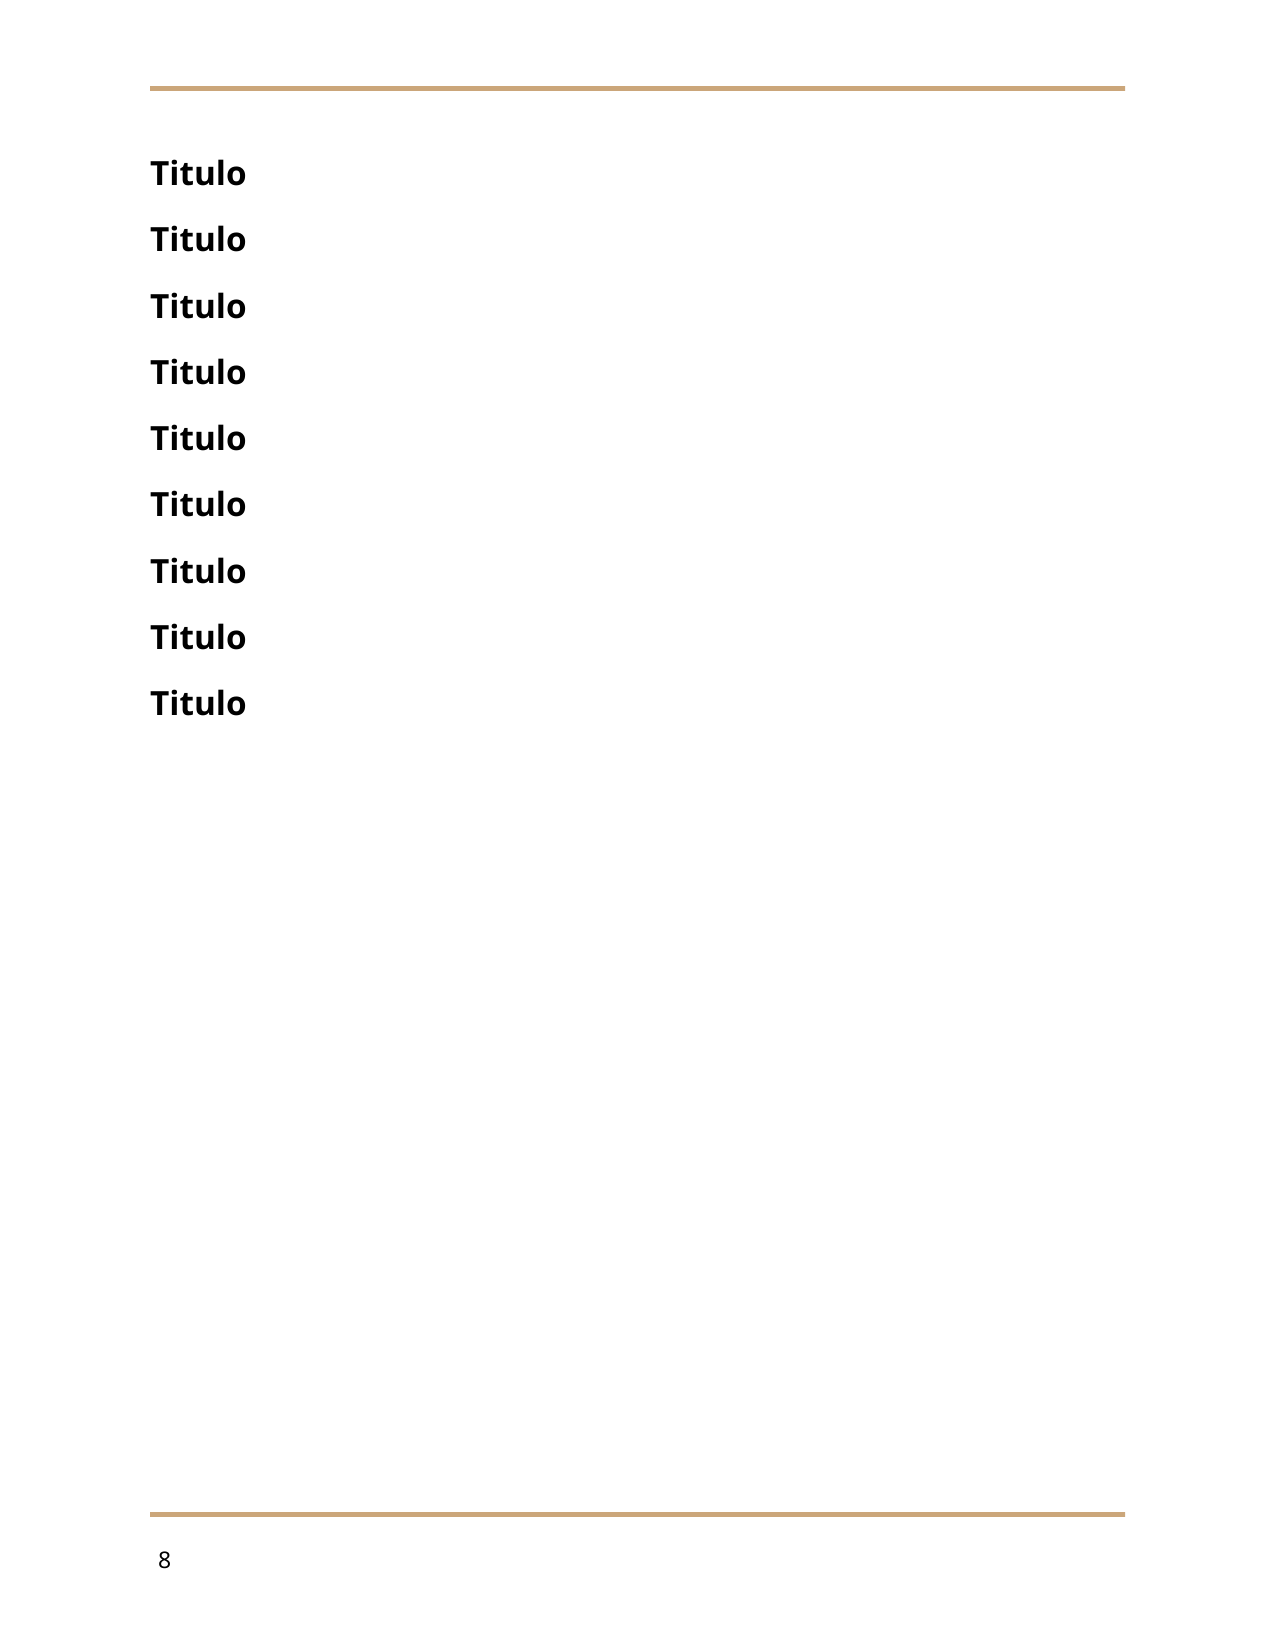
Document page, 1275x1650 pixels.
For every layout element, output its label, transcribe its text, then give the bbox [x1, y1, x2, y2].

subtitle Titulo [150, 150, 1125, 195]
subtitle Titulo [150, 680, 1125, 725]
subtitle Titulo [150, 614, 1125, 659]
subtitle Titulo [150, 349, 1125, 394]
subtitle Titulo [150, 481, 1125, 527]
picture [150, 1512, 1125, 1517]
subtitle Titulo [150, 547, 1125, 593]
subtitle Titulo [150, 282, 1125, 328]
picture [150, 86, 1125, 91]
subtitle Titulo [150, 415, 1125, 460]
subtitle Titulo [150, 216, 1125, 262]
